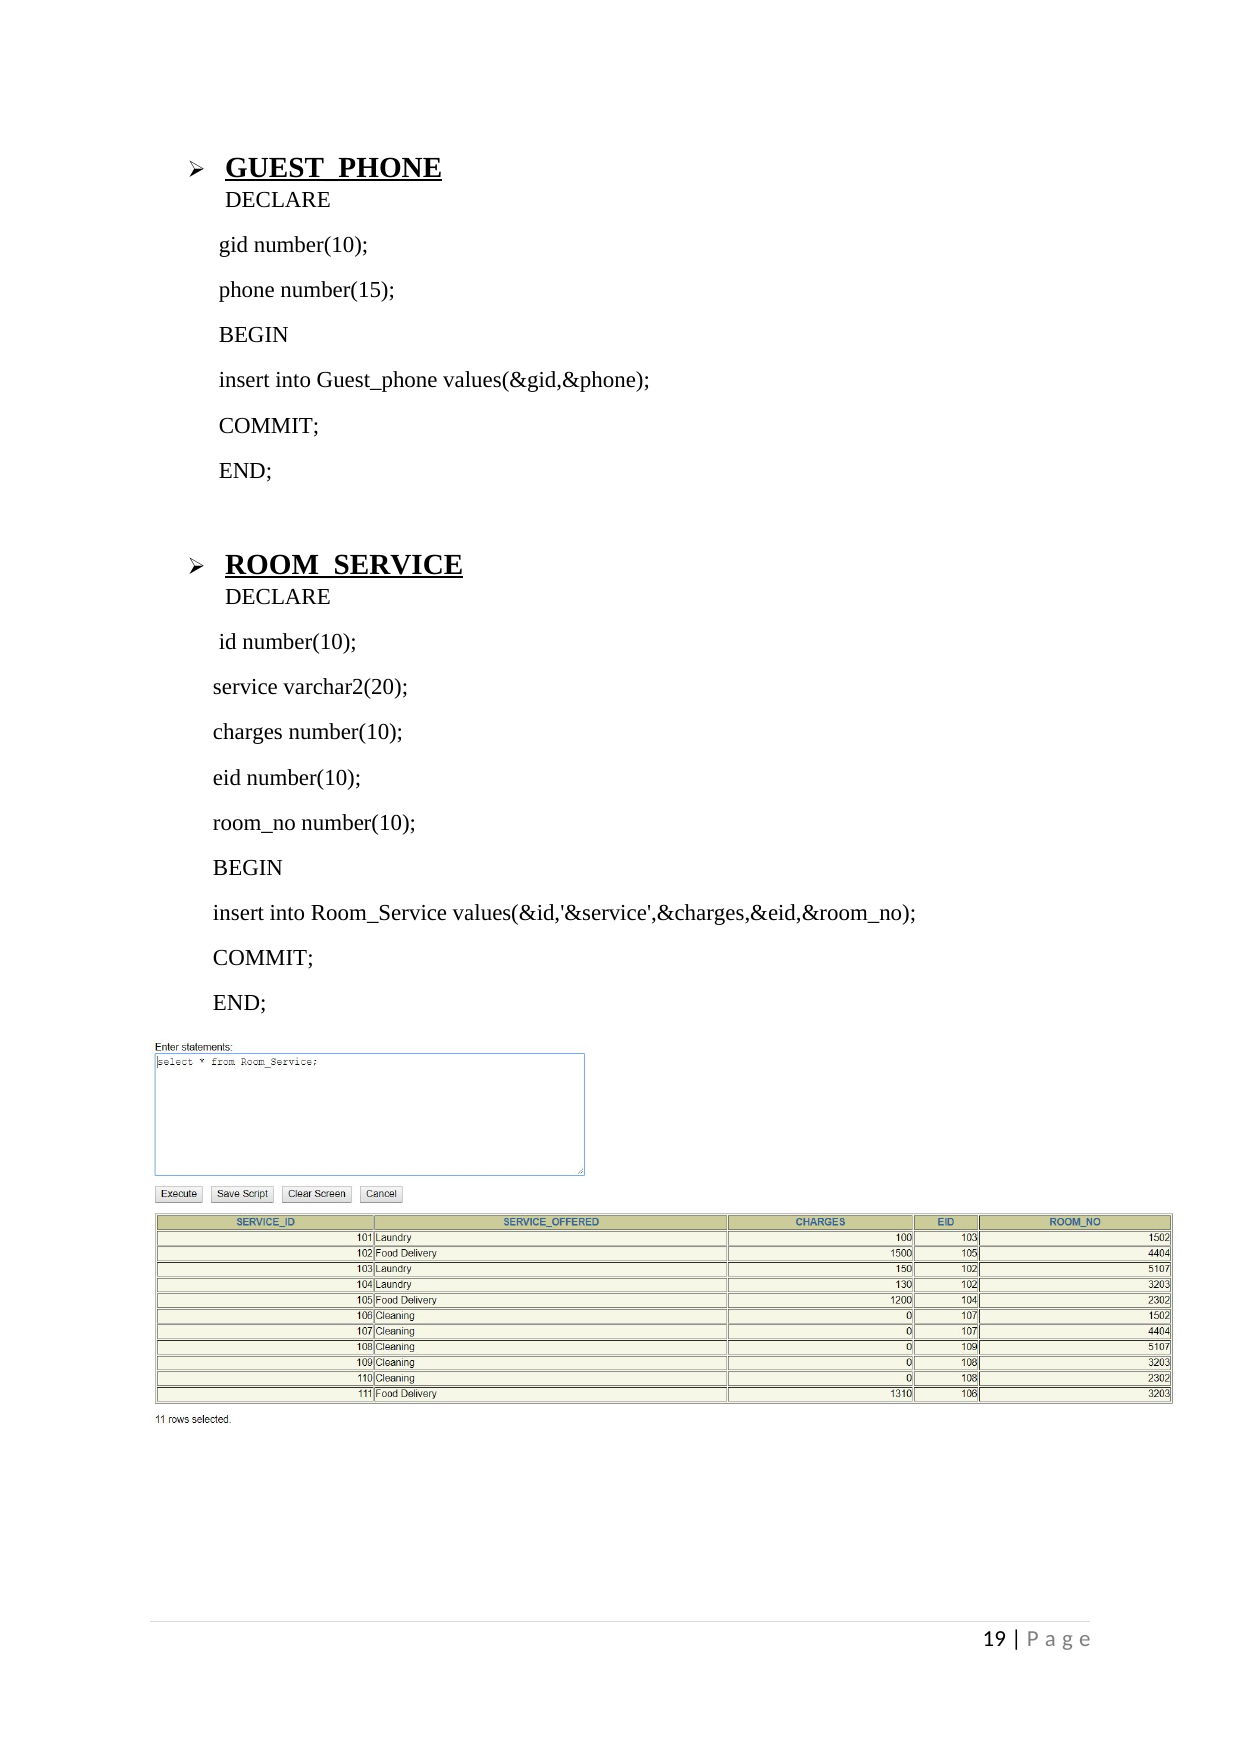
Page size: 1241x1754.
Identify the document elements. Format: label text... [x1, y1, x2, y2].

text END; [150, 989, 1090, 1015]
list DECLARE [225, 186, 1090, 212]
text END; [150, 457, 1090, 483]
text phone number(15); [150, 276, 1090, 303]
text eid number(10); [150, 763, 1090, 790]
text charges number(10); [150, 718, 1090, 745]
text COMMIT; [150, 944, 1090, 970]
text BEGIN [150, 321, 1090, 348]
text service varchar2(20); [150, 673, 1090, 700]
text insert into Room_Service values(&id,'&service',&charges,&eid,&room_no); [150, 899, 1090, 925]
text insert into Guest_phone values(&gid,&phone); [150, 367, 1090, 393]
list DECLARE [225, 583, 1090, 609]
text COMMIT; [150, 412, 1090, 438]
picture [150, 1034, 1186, 1438]
list GUEST_PHONE [187, 150, 1090, 183]
text id number(10); [150, 628, 1090, 654]
text gid number(10); [150, 231, 1090, 258]
text room_no number(10); [150, 809, 1090, 835]
list ROOM_SERVICE [187, 547, 1090, 581]
text BEGIN [150, 854, 1090, 880]
